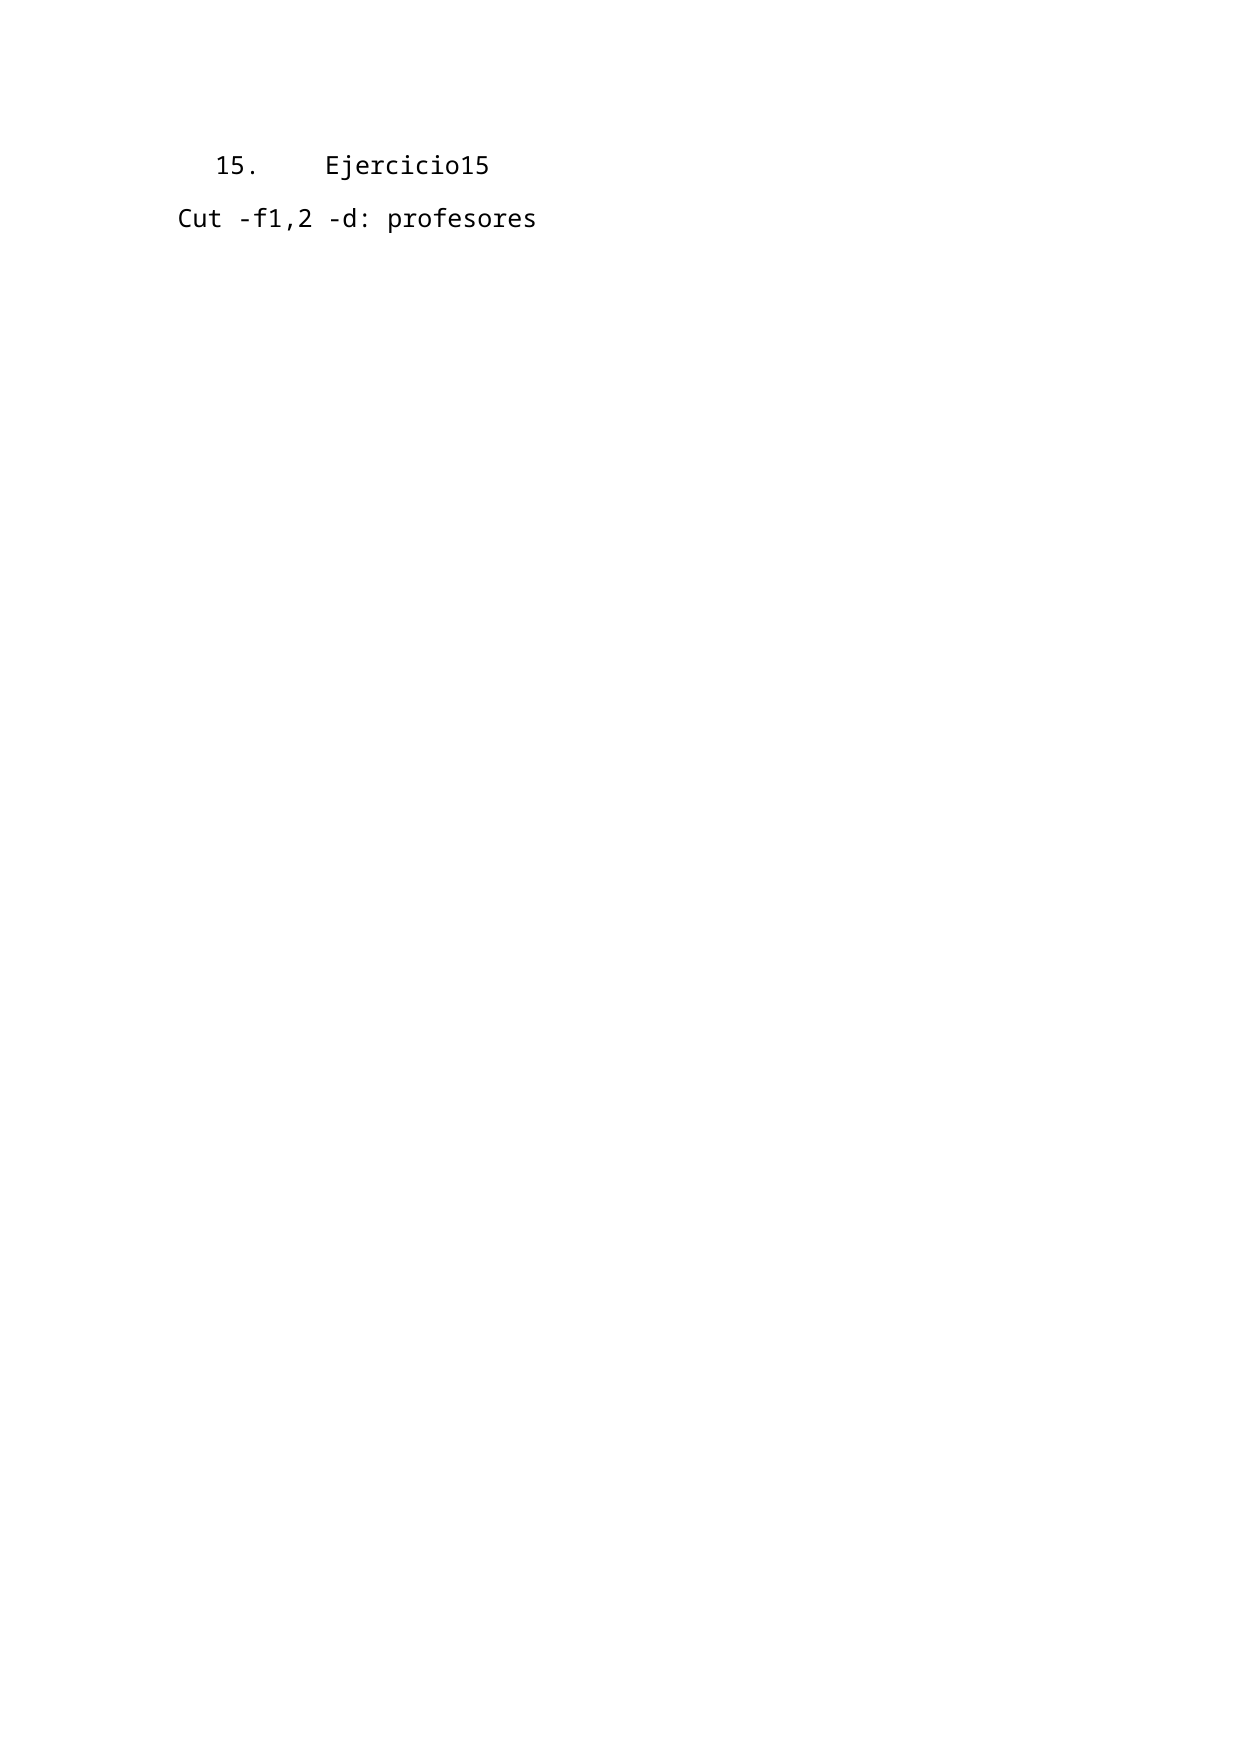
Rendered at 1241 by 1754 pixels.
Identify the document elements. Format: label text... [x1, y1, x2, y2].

text Cut -f1,2 -d: profesores [177, 201, 1063, 235]
list Ejercicio15 [215, 148, 1063, 182]
